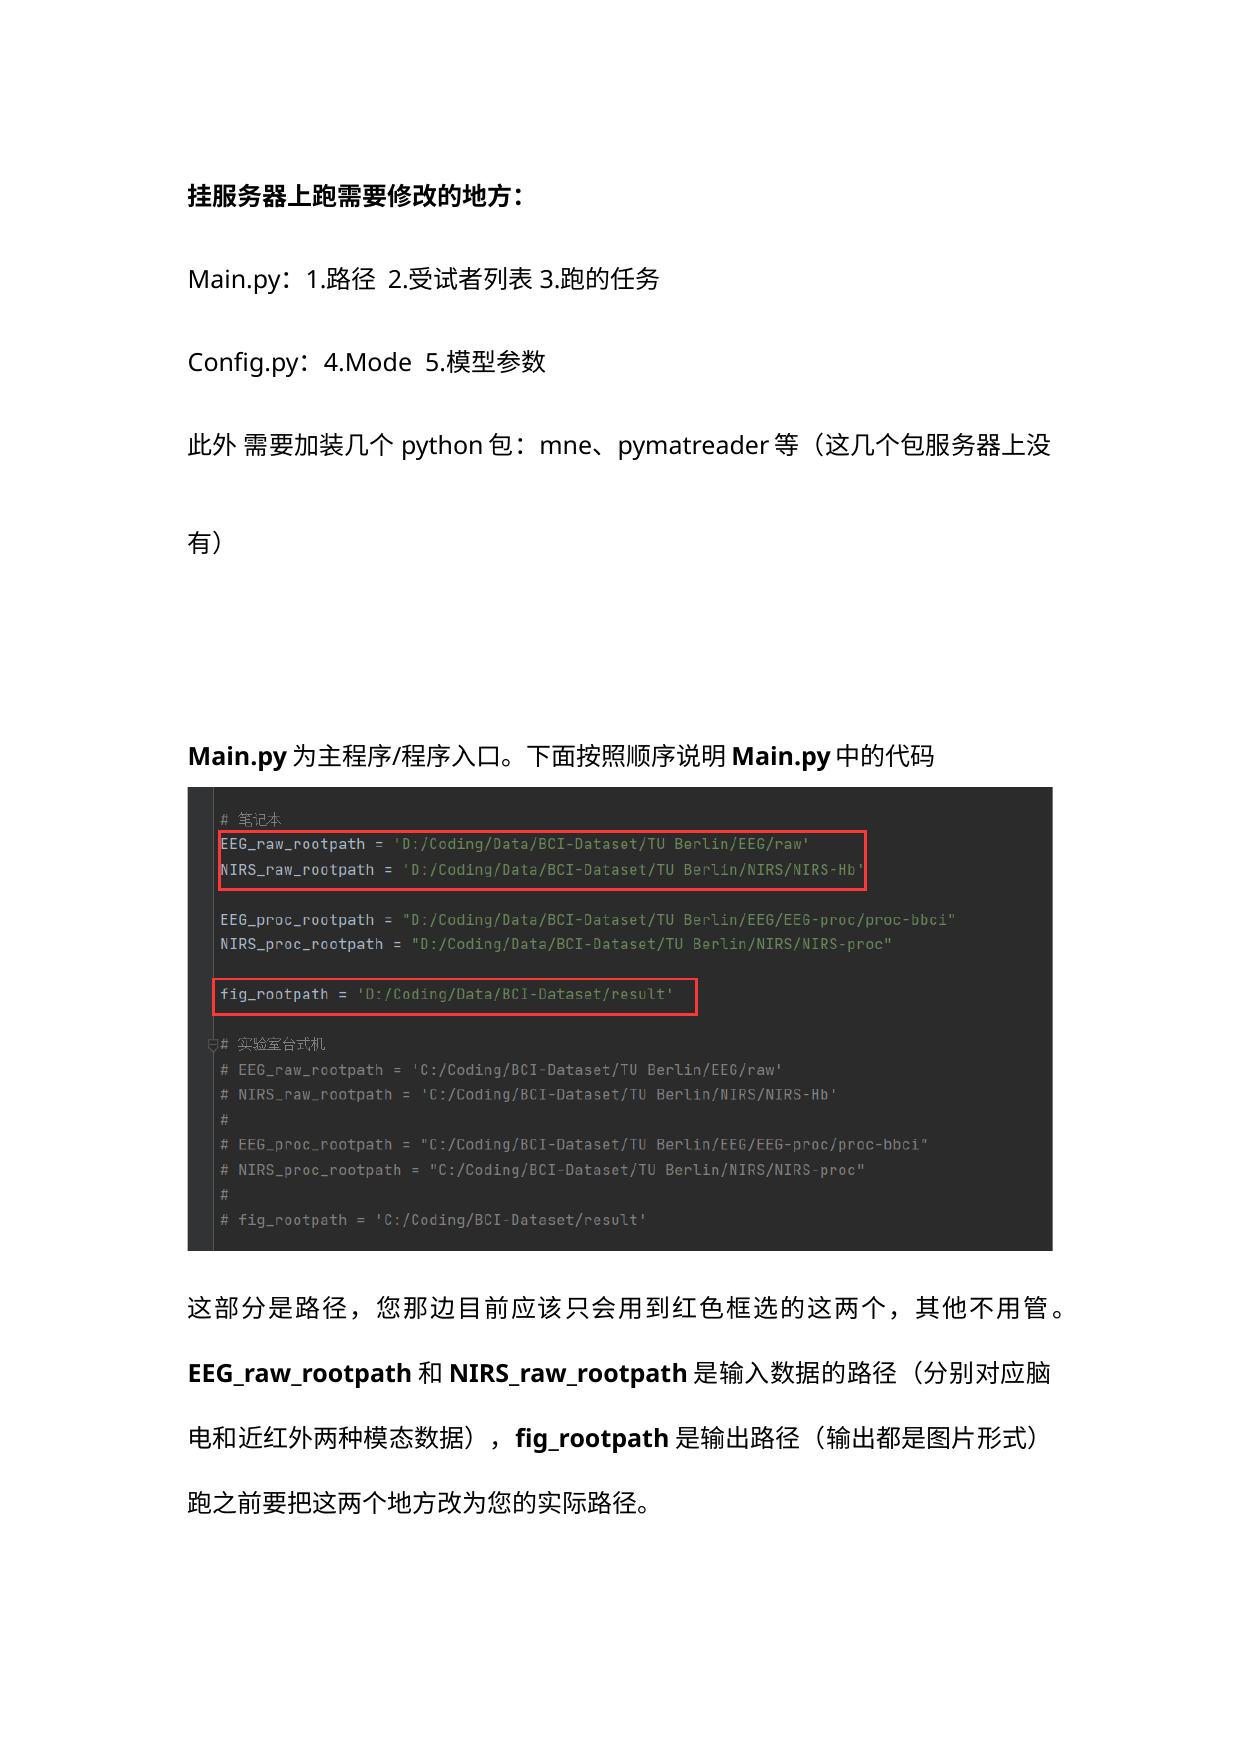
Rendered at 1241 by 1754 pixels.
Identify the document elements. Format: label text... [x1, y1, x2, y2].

text Main.py：1.路径 2.受试者列表 3.跑的任务 [187, 245, 1053, 310]
text 挂服务器上跑需要修改的地方： [187, 162, 1053, 227]
text 此外 需要加装几个python包：mne、pymatreader等（这几个包服务器上没有） [187, 411, 1053, 574]
picture [187, 787, 1053, 1251]
text Config.py：4.Mode 5.模型参数 [187, 328, 1053, 393]
text Main.py为主程序/程序入口。下面按照顺序说明Main.py中的代码 [187, 722, 1053, 787]
text 这部分是路径，您那边目前应该只会用到红色框选的这两个，其他不用管。EEG_raw_rootpath和NIRS_raw_rootpath是输入数据的路径（分别对应脑电和近红外两种模态数据），fig_rootpath是输出路径（输出都是图片形式）。跑之前要把这两个地方改为您的实际路径。 [187, 1274, 1053, 1534]
